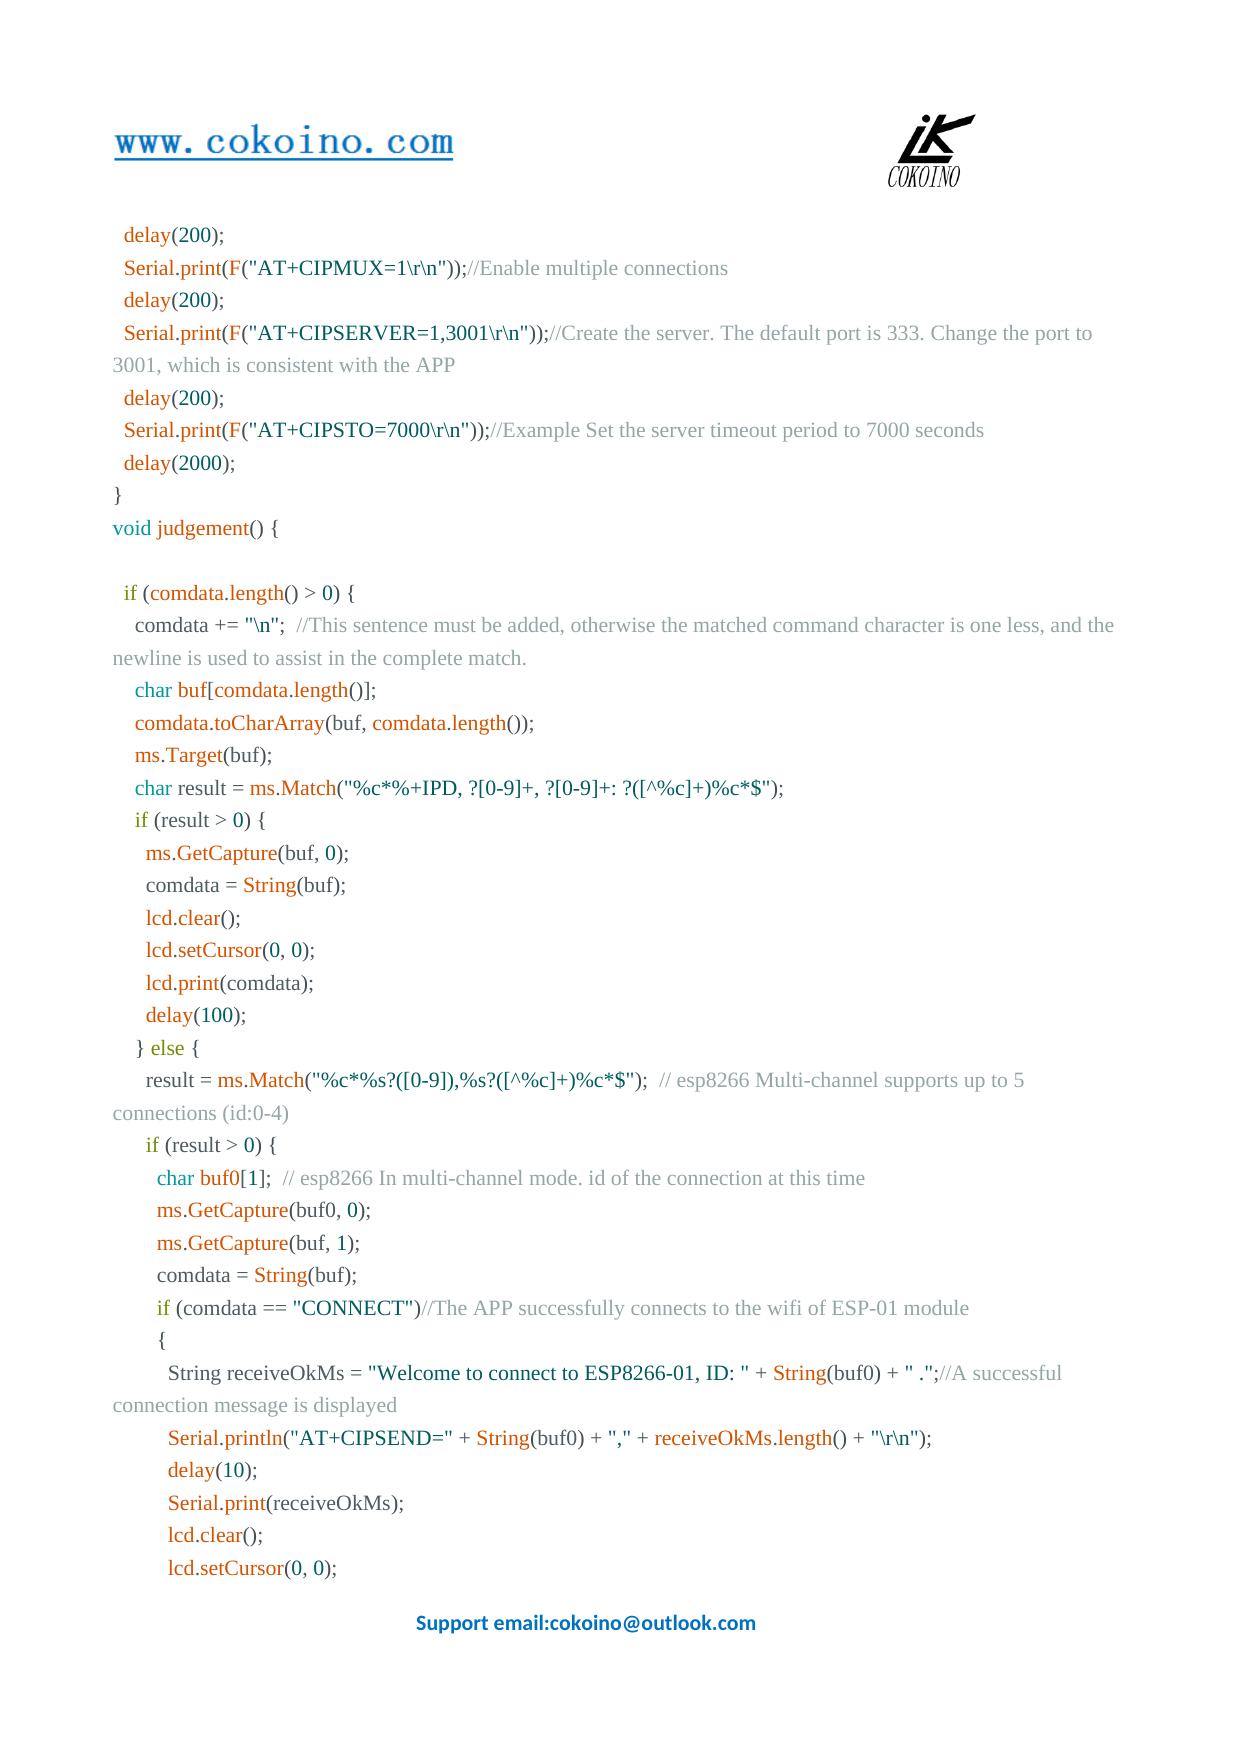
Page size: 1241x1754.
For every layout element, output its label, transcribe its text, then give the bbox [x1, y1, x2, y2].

text ms.Target(buf); [112, 738, 1128, 771]
text ms.GetCapture(buf, 0); [112, 836, 1128, 868]
text Serial.println("AT+CIPSEND=" + String(buf0) + "," + receiveOkMs.length() + "\r\n"); [112, 1421, 1128, 1453]
text lcd.setCursor(0, 0); [112, 1551, 1128, 1583]
text comdata = String(buf); [112, 1258, 1128, 1291]
text if (result > 0) { [112, 803, 1128, 836]
text if (comdata == "CONNECT")//The APP successfully connects to the wifi of ESP-01 module [112, 1291, 1128, 1323]
text lcd.setCursor(0, 0); [112, 933, 1128, 966]
text void judgement() { [112, 511, 1128, 543]
text delay(200); [112, 218, 1128, 251]
text Serial.print(receiveOkMs); [112, 1486, 1128, 1518]
text delay(10); [112, 1453, 1128, 1486]
text comdata = String(buf); [112, 868, 1128, 901]
text ms.GetCapture(buf, 1); [112, 1226, 1128, 1258]
text } [112, 478, 1128, 511]
text delay(200); [112, 283, 1128, 316]
text Serial.print(F("AT+CIPMUX=1\r\n"));//Enable multiple connections [112, 251, 1128, 283]
text if (comdata.length() > 0) { [112, 576, 1128, 608]
picture [883, 111, 978, 191]
text { [112, 1323, 1128, 1356]
text if (result > 0) { [112, 1128, 1128, 1161]
text lcd.clear(); [112, 901, 1128, 933]
text String receiveOkMs = "Welcome to connect to ESP8266-01, ID: " + String(buf0) + " .";//A successful connection message is displayed [112, 1356, 1128, 1421]
text char result = ms.Match("%c*%+IPD, ?[0-9]+, ?[0-9]+: ?([^%c]+)%c*$"); [112, 771, 1128, 803]
text lcd.print(comdata); [112, 966, 1128, 998]
text result = ms.Match("%c*%s?([0-9]),%s?([^%c]+)%c*$"); // esp8266 Multi-channel supports up to 5 connections (id:0-4) [112, 1063, 1128, 1128]
text comdata += "\n"; //This sentence must be added, otherwise the matched command character is one less, and the newline is used to assist in the complete match. [112, 608, 1128, 673]
text ms.GetCapture(buf0, 0); [112, 1193, 1128, 1226]
text delay(2000); [112, 446, 1128, 478]
text lcd.clear(); [112, 1518, 1128, 1551]
picture [112, 90, 477, 191]
text comdata.toCharArray(buf, comdata.length()); [112, 706, 1128, 738]
text char buf0[1]; // esp8266 In multi-channel mode. id of the connection at this time [112, 1161, 1128, 1193]
text Serial.print(F("AT+CIPSERVER=1,3001\r\n"));//Create the server. The default port is 333. Change the port to 3001, which is consistent with the APP [112, 316, 1128, 381]
text } else { [112, 1031, 1128, 1063]
text delay(200); [112, 381, 1128, 413]
text char buf[comdata.length()]; [112, 673, 1128, 706]
text Serial.print(F("AT+CIPSTO=7000\r\n"));//Example Set the server timeout period to 7000 seconds [112, 413, 1128, 446]
text delay(100); [112, 998, 1128, 1031]
